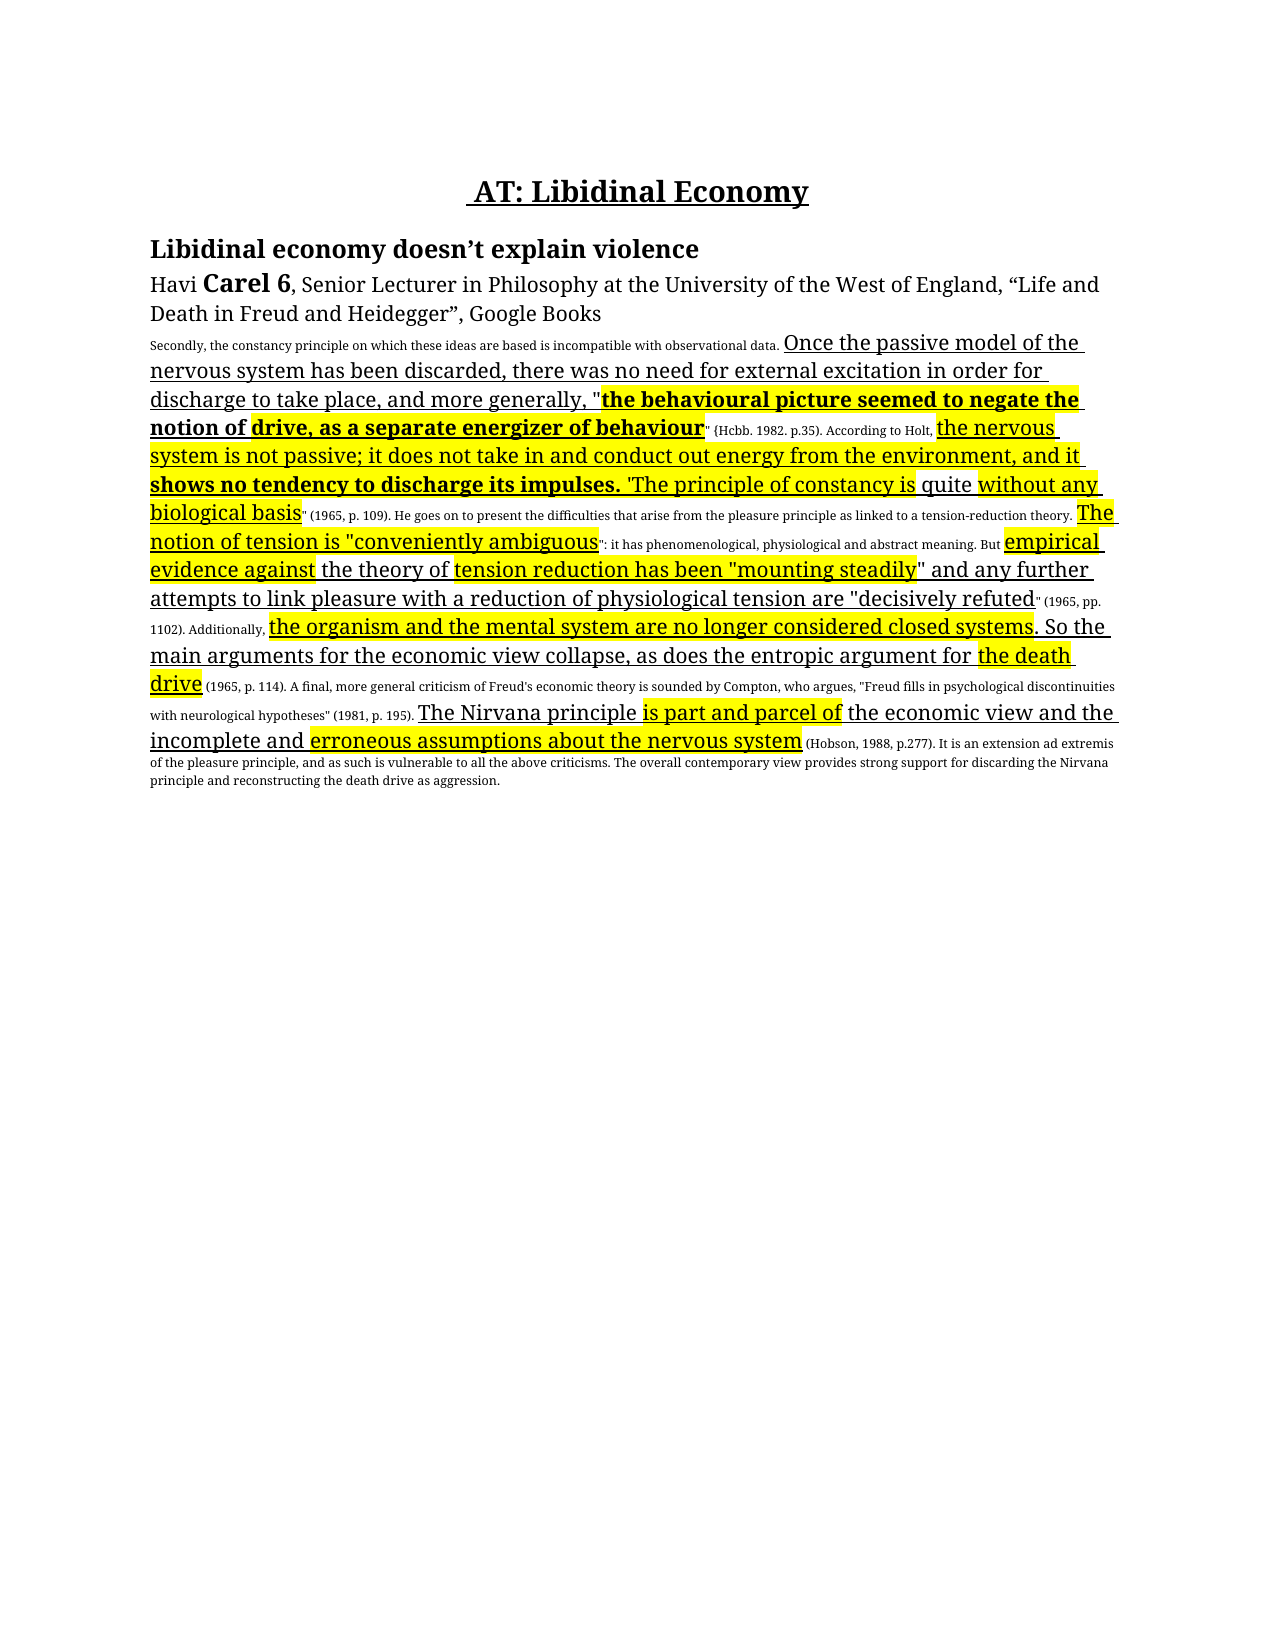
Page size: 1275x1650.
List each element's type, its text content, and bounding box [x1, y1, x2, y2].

subtitle AT: Libidinal Economy [150, 171, 1125, 211]
text Havi Carel 6, Senior Lecturer in Philosophy at the University of the West of England, “Life and Death in Freud and Heidegger”, Google Books [150, 265, 1125, 328]
subtitle Libidinal economy doesn’t explain violence [150, 231, 1125, 265]
text Secondly, the constancy principle on which these ideas are based is incompatible with observational data. Once the passive model of the nervous system has been discarded, there was no need for external excitation in order for discharge to take place, and more generally, "the behavioural picture seemed to negate the notion of drive, as a separate energizer of behaviour" {Hcbb. 1982. p.35). According to Holt, the nervous system is not passive; it does not take in and conduct out energy from the environment, and it shows no tendency to discharge its impulses. 'The principle of constancy is quite without any biological basis" (1965, p. 109). He goes on to present the difficulties that arise from the pleasure principle as linked to a tension-reduction theory. The notion of tension is "conveniently ambiguous": it has phenomenological, physiological and abstract meaning. But empirical evidence against the theory of tension reduction has been "mounting steadily" and any further attempts to link pleasure with a reduction of physiological tension are "decisively refuted" (1965, pp. 1102). Additionally, the organism and the mental system are no longer considered closed systems. So the main arguments for the economic view collapse, as does the entropic argument for the death drive (1965, p. 114). A final, more general criticism of Freud's economic theory is sounded by Compton, who argues, "Freud fills in psychological discontinuities with neurological hypotheses" (1981, p. 195). The Nirvana principle is part and parcel of the economic view and the incomplete and erroneous assumptions about the nervous system (Hobson, 1988, p.277). It is an extension ad extremis of the pleasure principle, and as such is vulnerable to all the above criticisms. The overall contemporary view provides strong support for discarding the Nirvana principle and reconstructing the death drive as aggression. [150, 328, 1125, 789]
